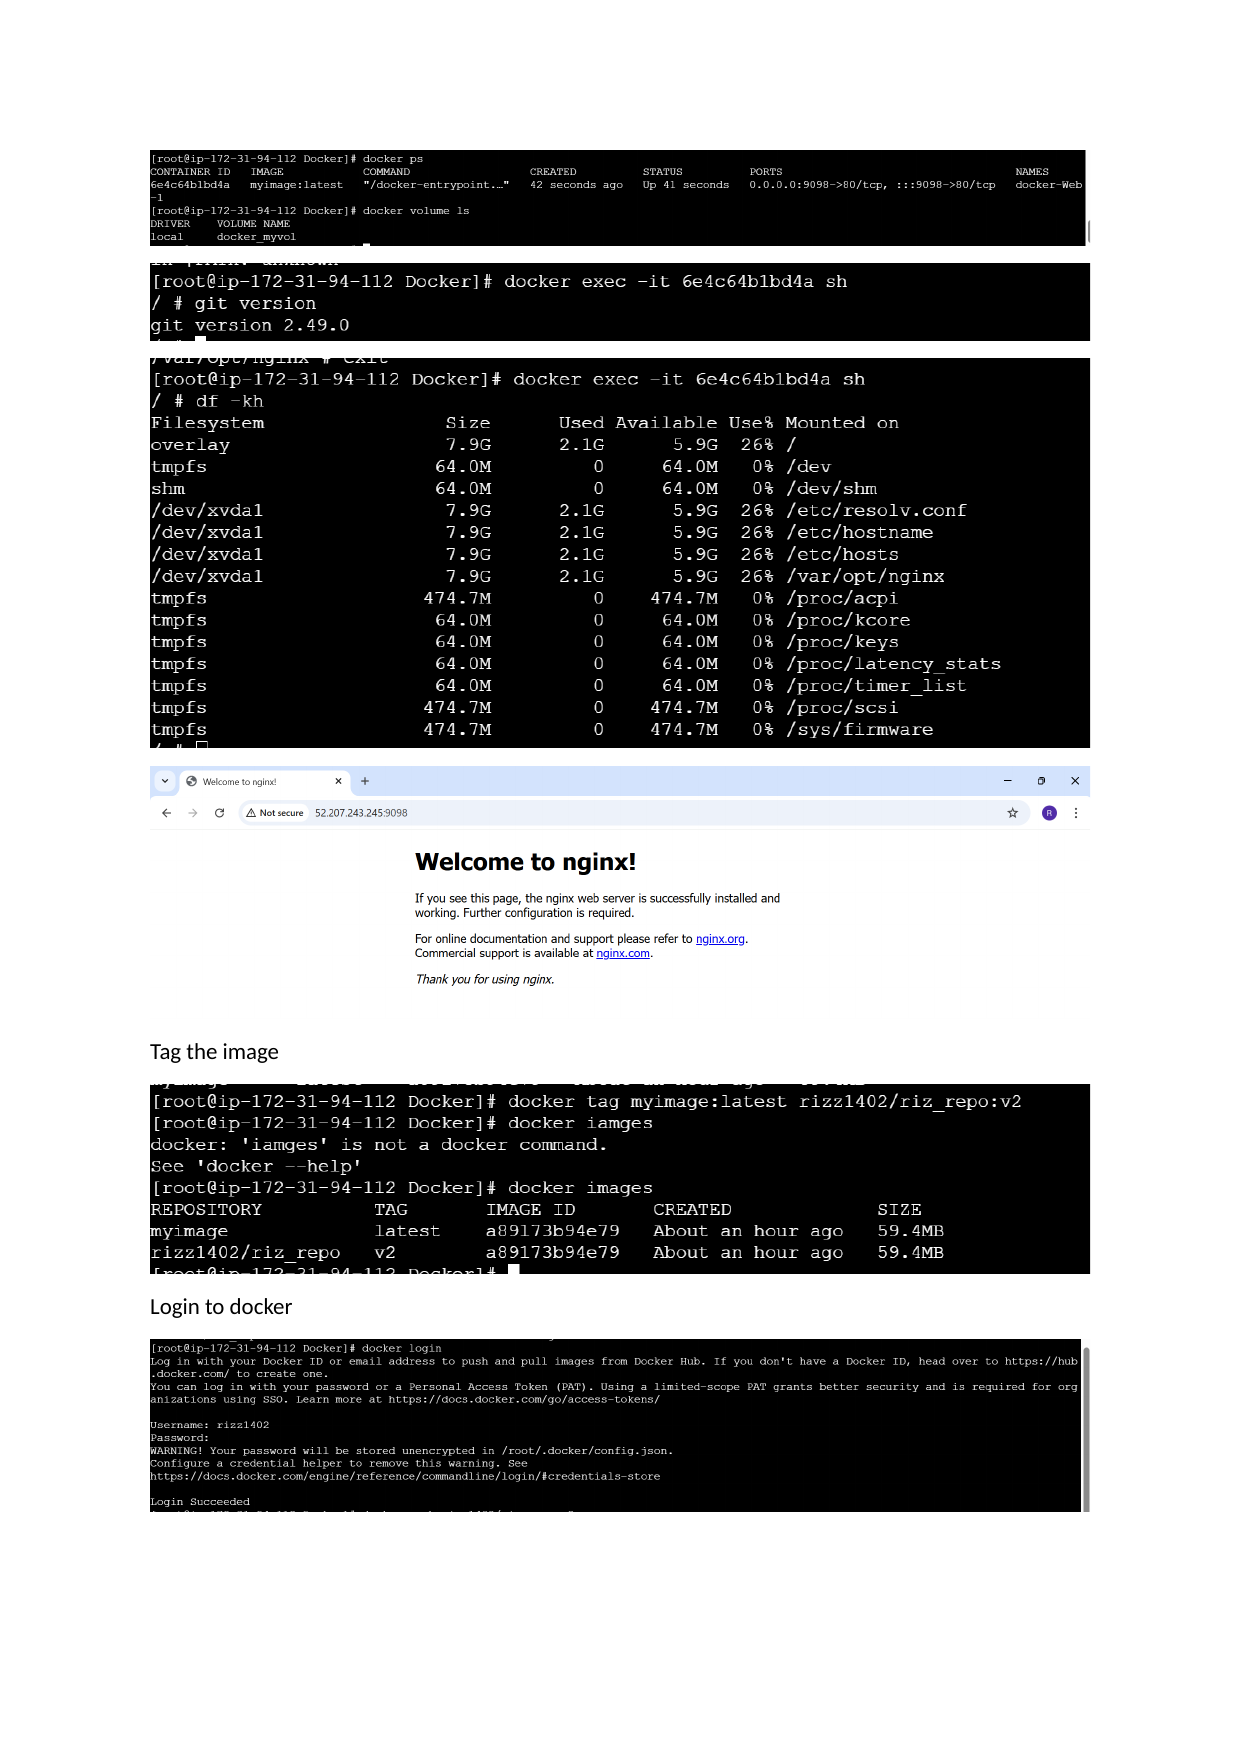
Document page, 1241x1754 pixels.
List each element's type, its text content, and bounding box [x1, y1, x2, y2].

picture [150, 1084, 1091, 1274]
picture [150, 1339, 1091, 1512]
text Tag the image [150, 1037, 1090, 1065]
picture [150, 150, 1091, 246]
picture [150, 766, 1091, 1019]
picture [150, 358, 1091, 748]
text Login to docker [150, 1292, 1090, 1320]
picture [150, 263, 1091, 341]
